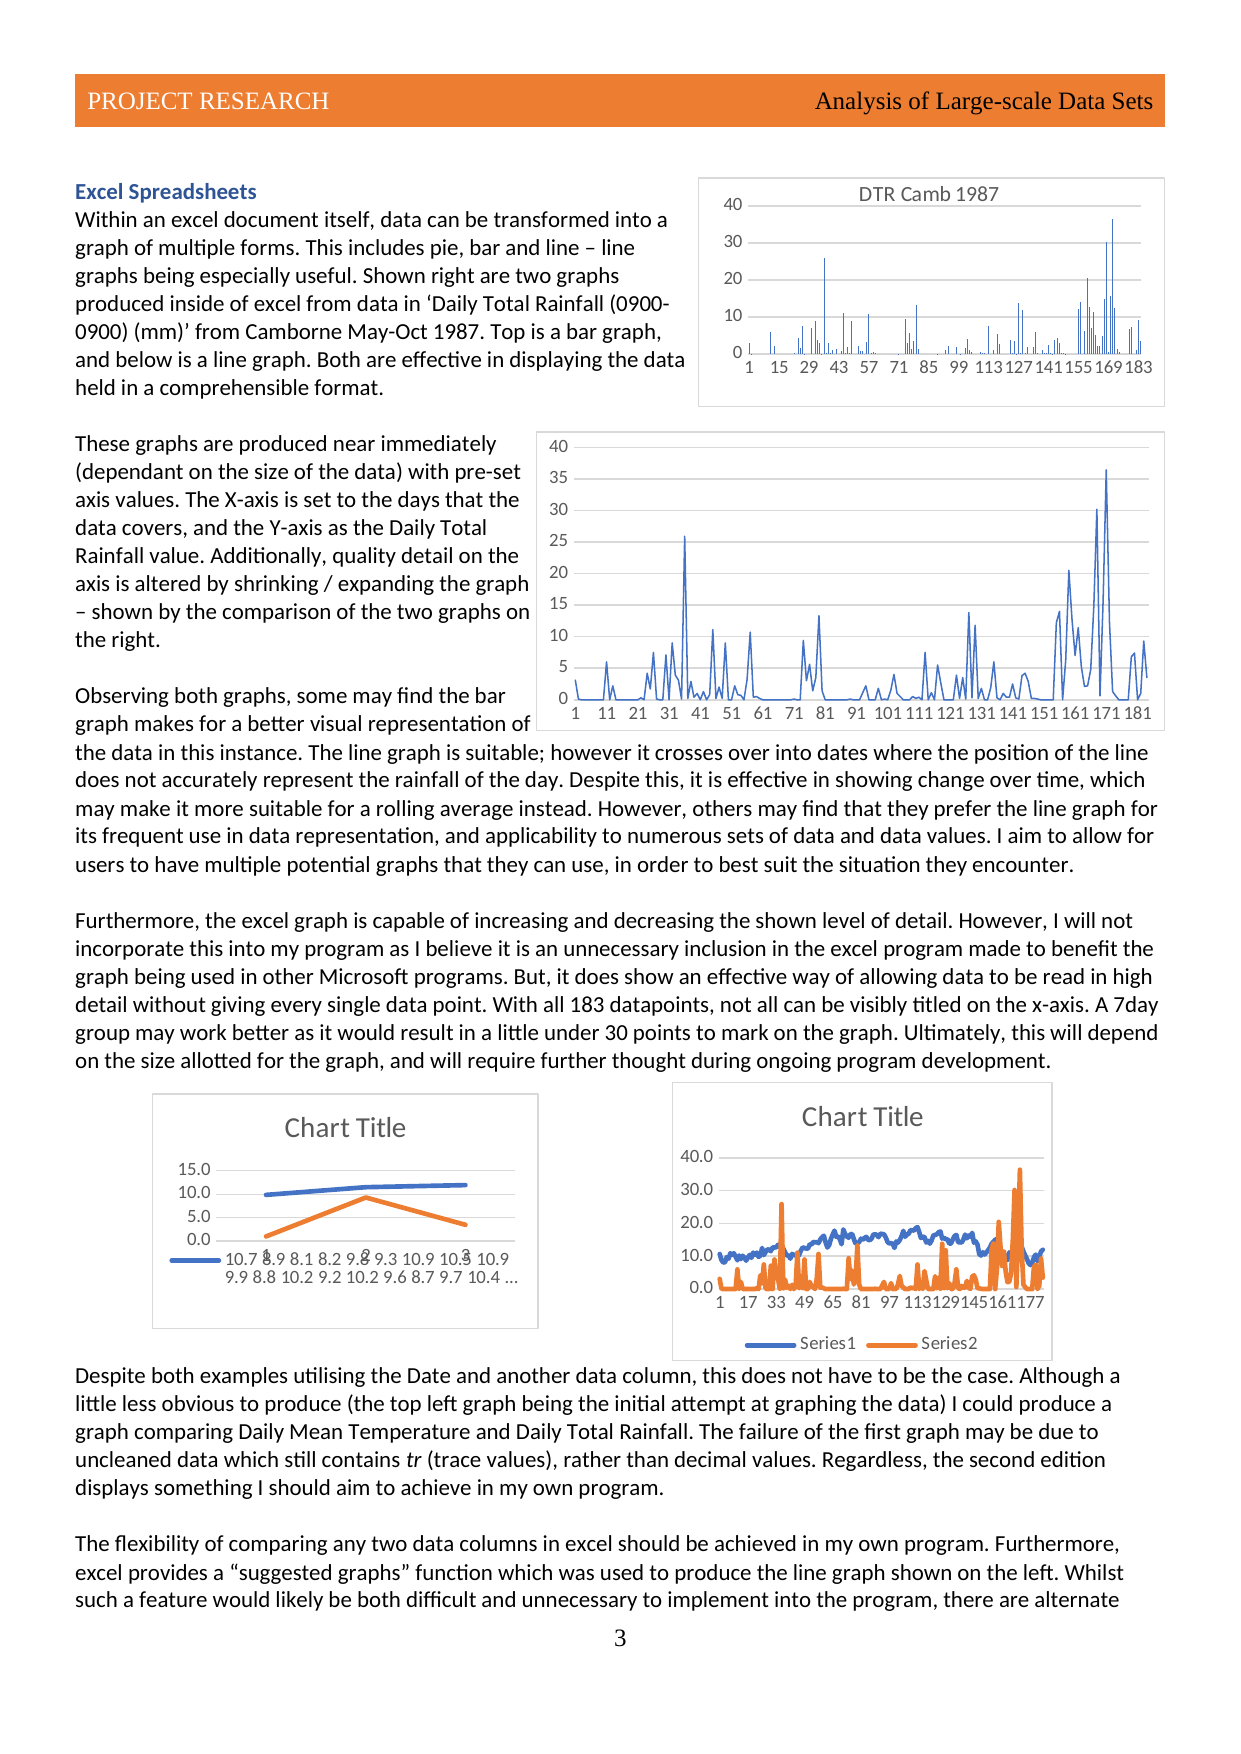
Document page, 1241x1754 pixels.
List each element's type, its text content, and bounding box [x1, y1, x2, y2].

text These graphs are produced near immediately (dependant on the size of the data) with pre-set axis values. The X-axis is set to the days that the data covers, and the Y-axis as the Daily Total Rainfall value. Additionally, quality detail on the axis is altered by shrinking / expanding the graph – shown by the comparison of the two graphs on the right. [75, 429, 1165, 653]
text Within an excel document itself, data can be transformed into a graph of multiple forms. This includes pie, bar and line – line graphs being especially useful. Shown right are two graphs produced inside of excel from data in ‘Daily Total Rainfall (0900-0900) (mm)’ from Camborne May-Oct 1987. Top is a bar graph, and below is a line graph. Both are effective in displaying the data held in a comprehensible format. [75, 205, 698, 401]
text Observing both graphs, some may find the bar graph makes for a better visual representation of the data in this instance. The line graph is suitable; however it crosses over into dates where the position of the line does not accurately represent the rainfall of the day. Despite this, it is effective in showing change over time, which may make it more suitable for a rolling average instead. However, others may find that they prefer the line graph for its frequent use in data representation, and applicability to numerous sets of data and data values. I aim to allow for users to have multiple potential graphs that they can use, in order to best suit the situation they encounter. [75, 682, 1165, 878]
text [75, 1529, 1165, 1614]
text Despite both examples utilising the Date and another data column, this does not have to be the case. Although a little less obvious to produce (the top left graph being the initial attempt at graphing the data) I could produce a graph comparing Daily Mean Temperature and Daily Total Rainfall. The failure of the first graph may be due to uncleaned data which still contains tr (trace values), rather than decimal values. Regardless, the second edition displays something I should aim to achieve in my own program. [75, 1074, 1165, 1502]
subtitle Excel Spreadsheets [75, 177, 698, 205]
text Furthermore, the excel graph is capable of increasing and decreasing the shown level of detail. However, I will not incorporate this into my program as I believe it is an unnecessary inclusion in the excel program made to benefit the graph being used in other Microsoft programs. But, it does show an effective way of allowing data to be read in high detail without giving every single data point. With all 183 datapoints, not all can be visibly titled on the x-axis. A 7day group may work better as it would result in a little under 30 points to mark on the graph. Ultimately, this will depend on the size allotted for the graph, and will require further thought during ongoing program development. [75, 906, 1165, 1074]
